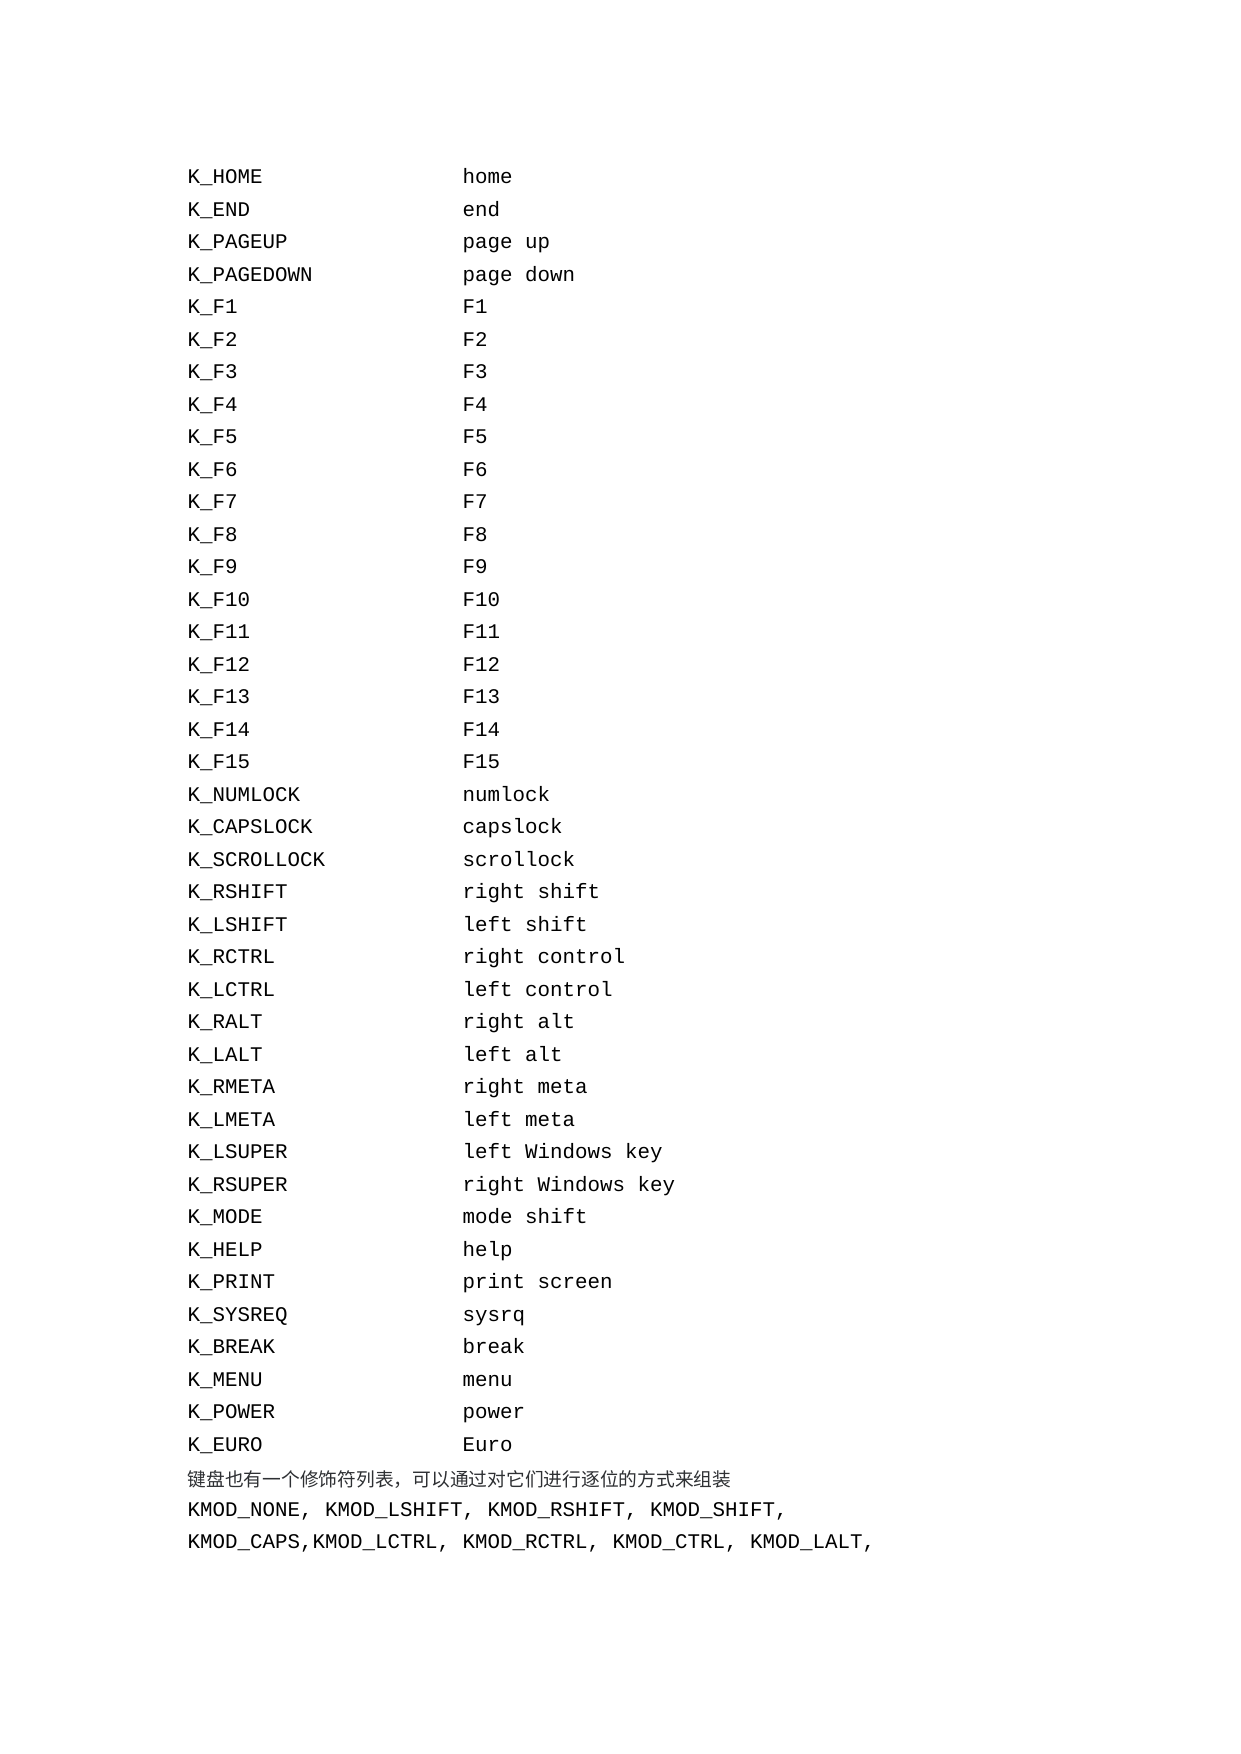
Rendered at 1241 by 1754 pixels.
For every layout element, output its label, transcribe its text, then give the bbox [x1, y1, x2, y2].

text K_F6 F6 [187, 454, 1053, 487]
text K_LCTRL left control [187, 974, 1053, 1007]
text K_F15 F15 [187, 747, 1053, 779]
text K_F8 F8 [187, 519, 1053, 552]
text K_F7 F7 [187, 487, 1053, 519]
text K_LSHIFT left shift [187, 909, 1053, 942]
text K_F1 F1 [187, 292, 1053, 324]
text K_CAPSLOCK capslock [187, 812, 1053, 844]
text K_NUMLOCK numlock [187, 779, 1053, 812]
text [187, 1494, 1053, 1559]
text K_PRINT print screen [187, 1267, 1053, 1299]
text K_F10 F10 [187, 584, 1053, 617]
text K_PAGEUP page up [187, 227, 1053, 259]
text K_RMETA right meta [187, 1072, 1053, 1104]
text K_F5 F5 [187, 422, 1053, 454]
text K_F11 F11 [187, 617, 1053, 649]
text K_LMETA left meta [187, 1104, 1053, 1137]
text K_MODE mode shift [187, 1202, 1053, 1234]
text K_F13 F13 [187, 682, 1053, 714]
text K_F12 F12 [187, 649, 1053, 682]
text K_F14 F14 [187, 714, 1053, 747]
text K_F2 F2 [187, 324, 1053, 357]
text K_RSHIFT right shift [187, 877, 1053, 909]
text K_LSUPER left Windows key [187, 1137, 1053, 1169]
text K_RALT right alt [187, 1007, 1053, 1039]
text K_F9 F9 [187, 552, 1053, 584]
text K_PAGEDOWN page down [187, 259, 1053, 292]
text 键盘也有一个修饰符列表，可以通过对它们进行逐位的方式来组装 [187, 1462, 1053, 1494]
text K_HOME home [187, 162, 1053, 194]
text K_LALT left alt [187, 1039, 1053, 1072]
text K_F4 F4 [187, 389, 1053, 422]
text K_F3 F3 [187, 357, 1053, 389]
text K_POWER power [187, 1397, 1053, 1429]
text K_HELP help [187, 1234, 1053, 1267]
text K_EURO Euro [187, 1429, 1053, 1462]
text K_RSUPER right Windows key [187, 1169, 1053, 1202]
text K_SYSREQ sysrq [187, 1299, 1053, 1332]
text K_SCROLLOCK scrollock [187, 844, 1053, 877]
text K_RCTRL right control [187, 942, 1053, 974]
text K_END end [187, 194, 1053, 227]
text K_MENU menu [187, 1364, 1053, 1397]
text K_BREAK break [187, 1332, 1053, 1364]
